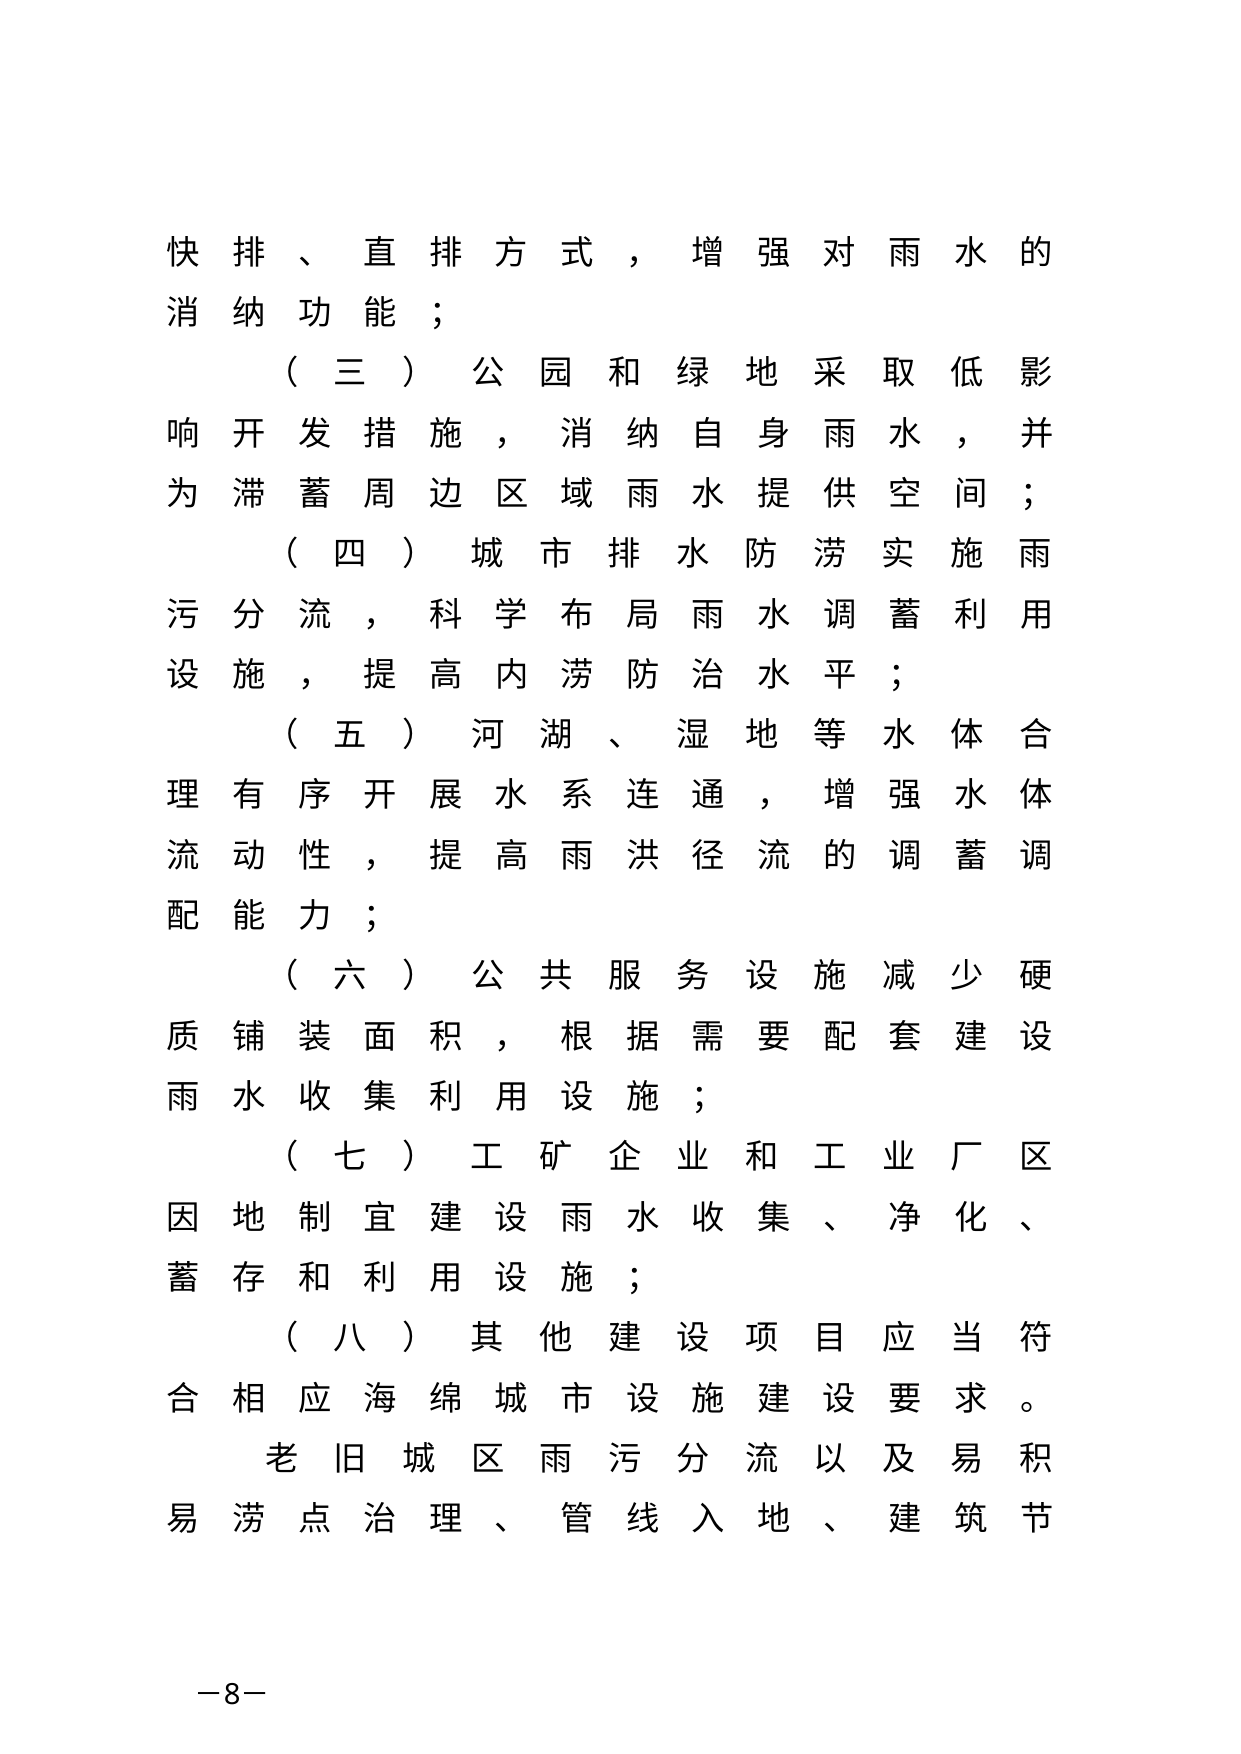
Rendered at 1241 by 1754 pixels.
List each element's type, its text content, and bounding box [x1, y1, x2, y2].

text （六）公共服务设施减少硬质铺装面积，根据需要配套建设雨水收集利用设施； [167, 943, 1085, 1124]
text （四）城市排水防涝实施雨污分流，科学布局雨水调蓄利用设施，提高内涝防治水平； [167, 521, 1085, 702]
text （八）其他建设项目应当符合相应海绵城市设施建设要求。 [167, 1305, 1085, 1426]
text （三）公园和绿地采取低影响开发措施，消纳自身雨水，并为滞蓄周边区域雨水提供空间； [167, 340, 1085, 521]
text （五）河湖、湿地等水体合理有序开展水系连通，增强水体流动性，提高雨洪径流的调蓄调配能力； [167, 702, 1085, 943]
text （七）工矿企业和工业厂区因地制宜建设雨水收集、净化、蓄存和利用设施； [167, 1124, 1085, 1305]
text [167, 1426, 1085, 1546]
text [167, 219, 1085, 340]
